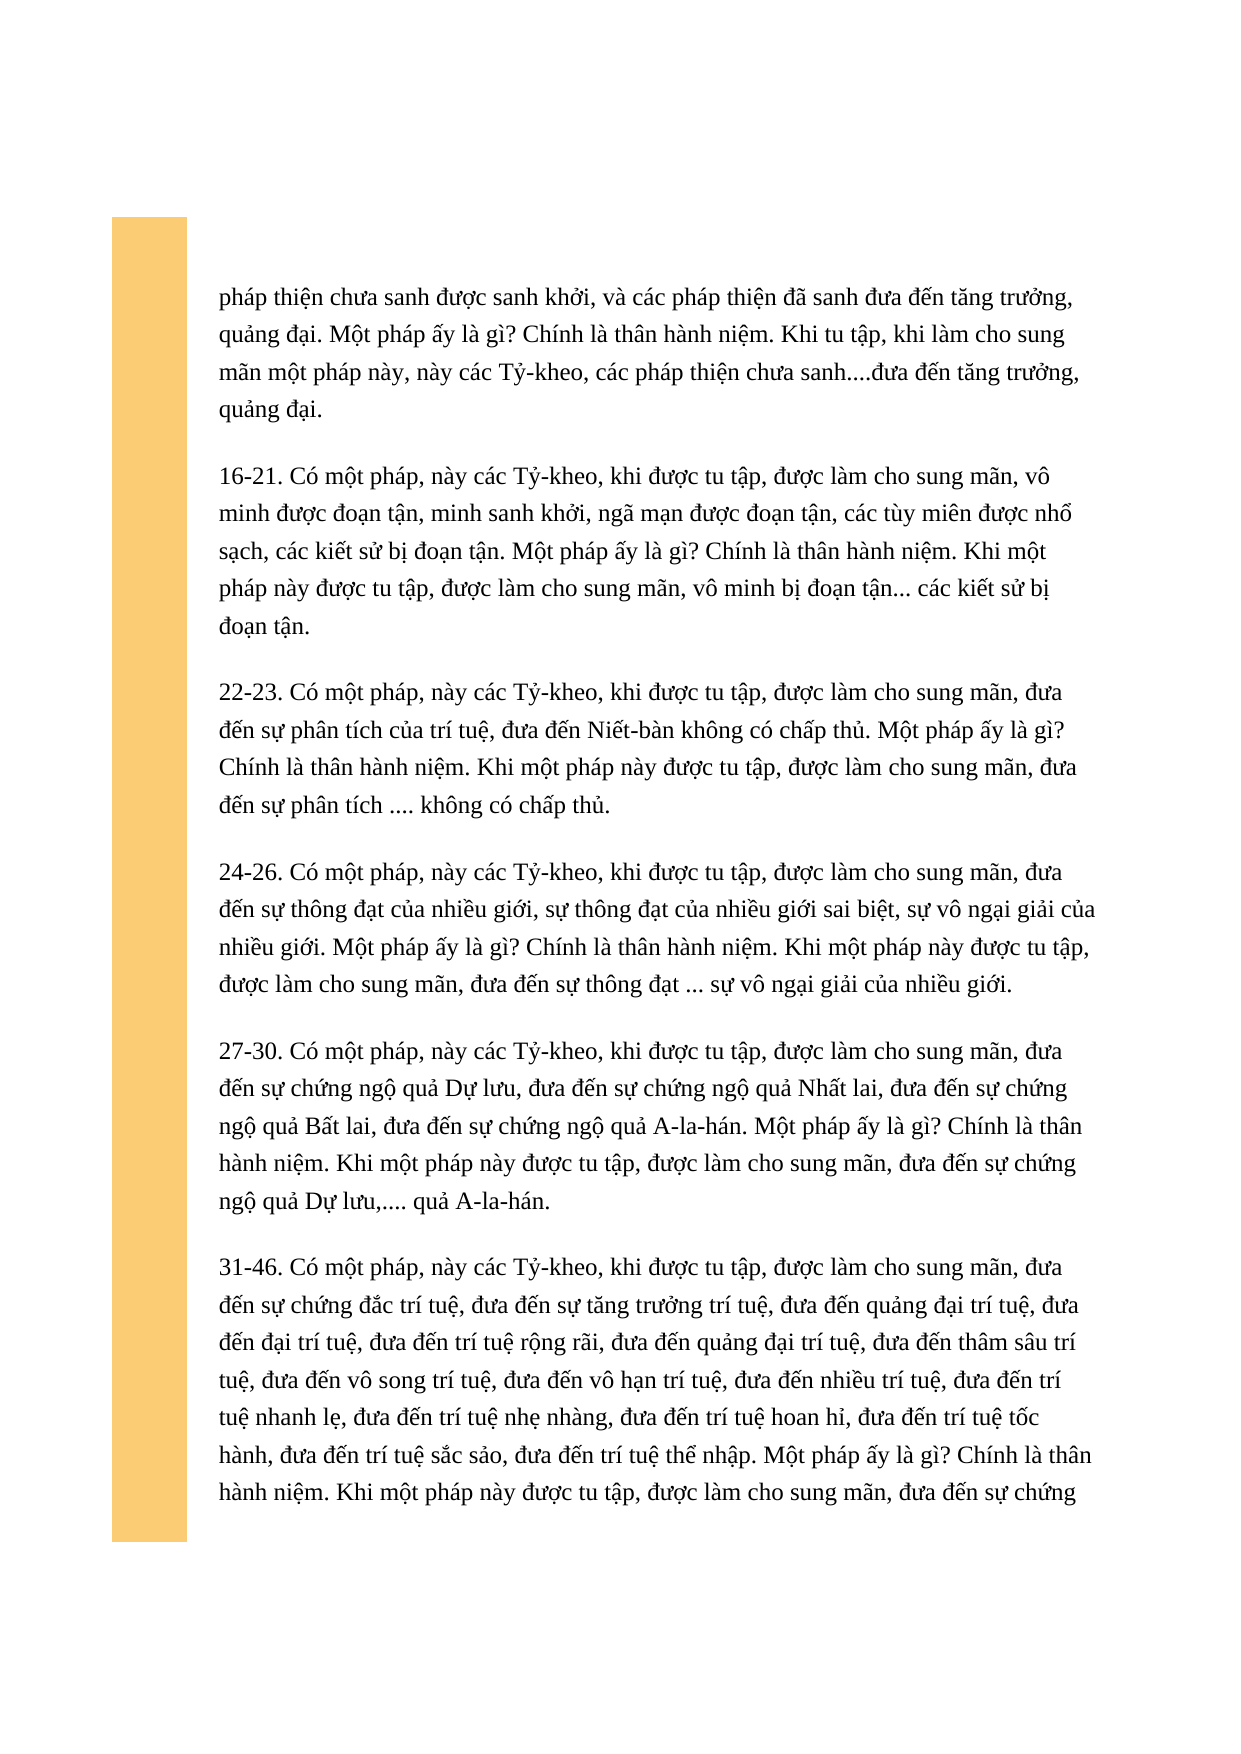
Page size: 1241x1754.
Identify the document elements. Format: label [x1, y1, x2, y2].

table_header [112, 217, 187, 1542]
table_header [187, 217, 1128, 1542]
